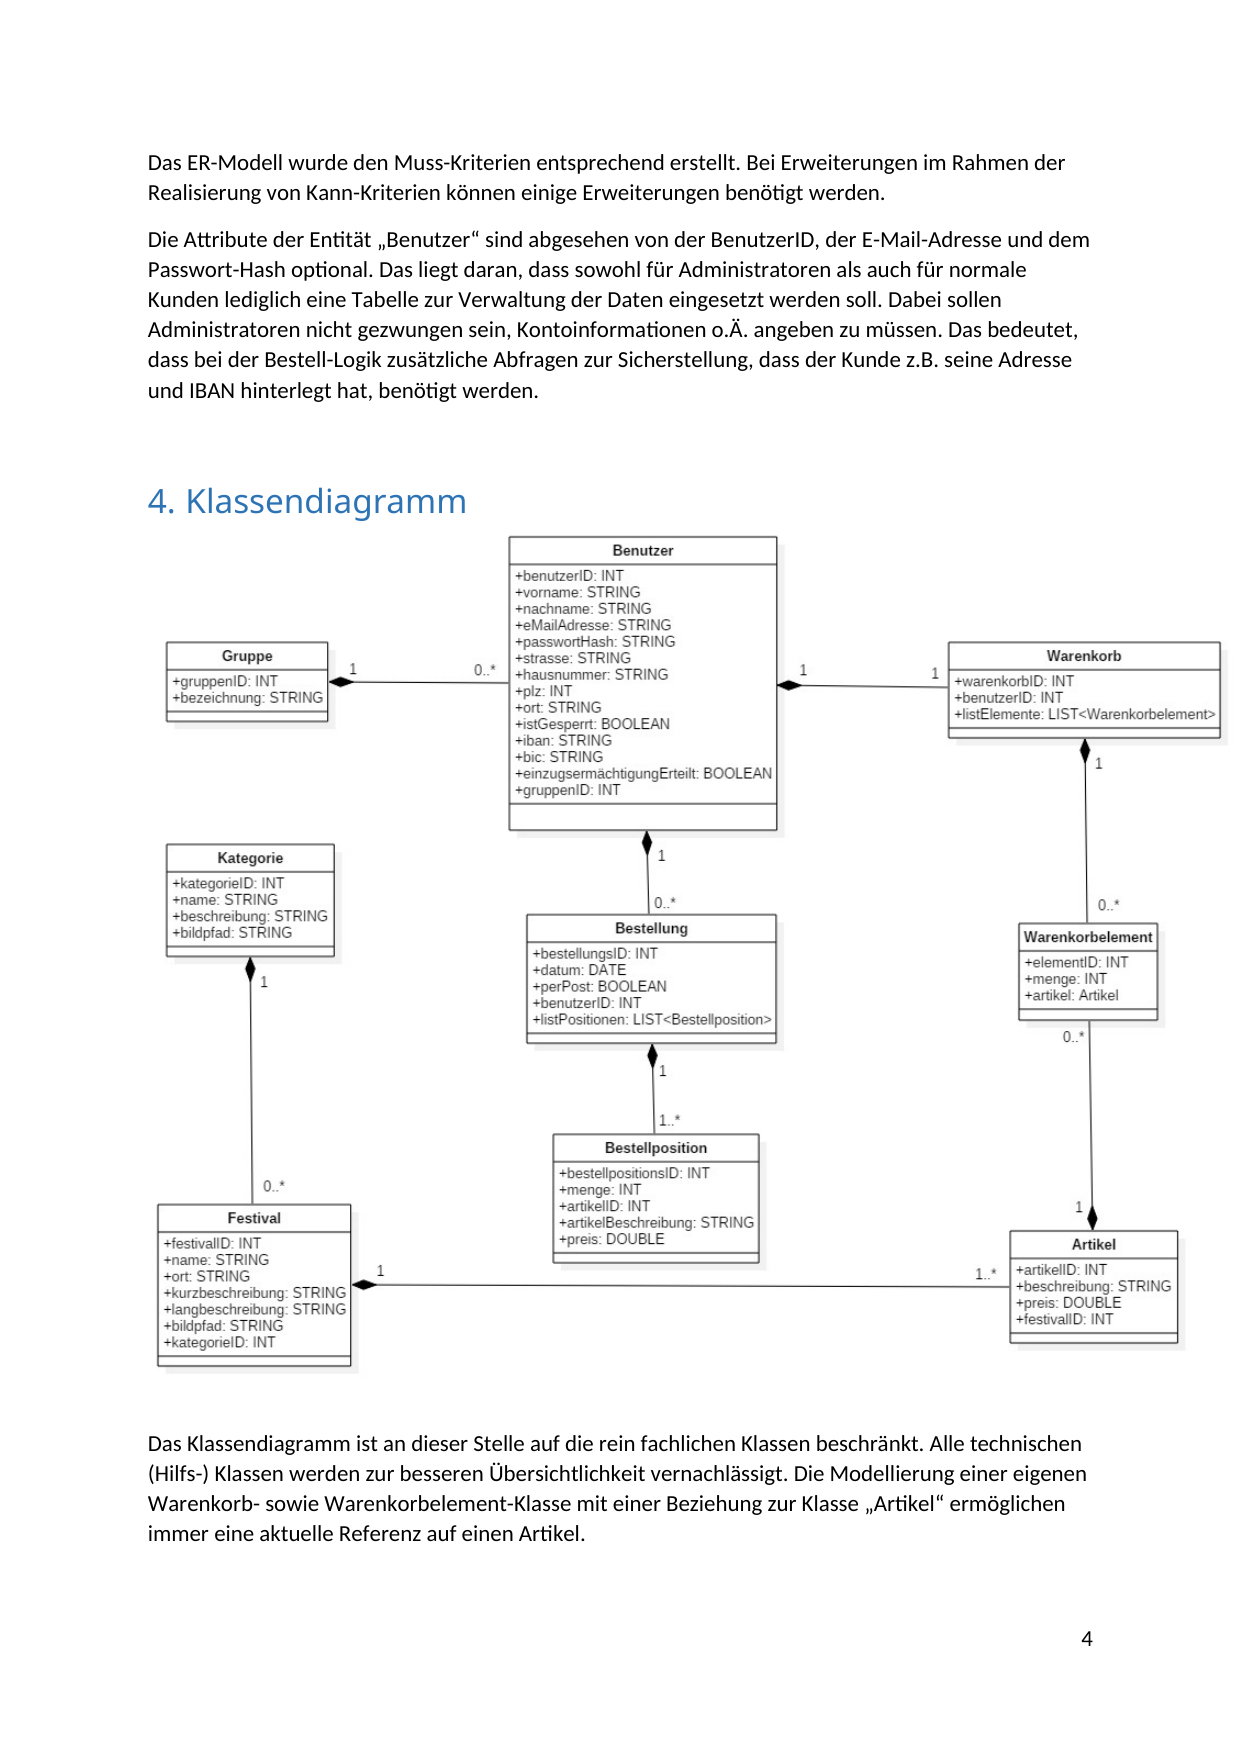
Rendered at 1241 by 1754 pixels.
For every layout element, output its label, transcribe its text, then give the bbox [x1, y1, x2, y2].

text Die Attribute der Entität „Benutzer“ sind abgesehen von der BenutzerID, der E-Mail-Adresse und dem Passwort-Hash optional. Das liegt daran, dass sowohl für Administratoren als auch für normale Kunden lediglich eine Tabelle zur Verwaltung der Daten eingesetzt werden soll. Dabei sollen Administratoren nicht gezwungen sein, Kontoinformationen o.Ä. angeben zu müssen. Das bedeutet, dass bei der Bestell-Logik zusätzliche Abfragen zur Sicherstellung, dass der Kunde z.B. seine Adresse und IBAN hinterlegt hat, benötigt werden. [148, 225, 1093, 404]
subtitle Klassendiagramm [148, 478, 1093, 523]
picture [147, 526, 1241, 1410]
text Das Klassendiagramm ist an dieser Stelle auf die rein fachlichen Klassen beschränkt. Alle technischen (Hilfs-) Klassen werden zur besseren Übersichtlichkeit vernachlässigt. Die Modellierung einer eigenen Warenkorb- sowie Warenkorbelement-Klasse mit einer Beziehung zur Klasse „Artikel“ ermöglichen immer eine aktuelle Referenz auf einen Artikel. [148, 1429, 1093, 1547]
text Das ER-Modell wurde den Muss-Kriterien entsprechend erstellt. Bei Erweiterungen im Rahmen der Realisierung von Kann-Kriterien können einige Erweiterungen benötigt werden. [148, 148, 1093, 206]
